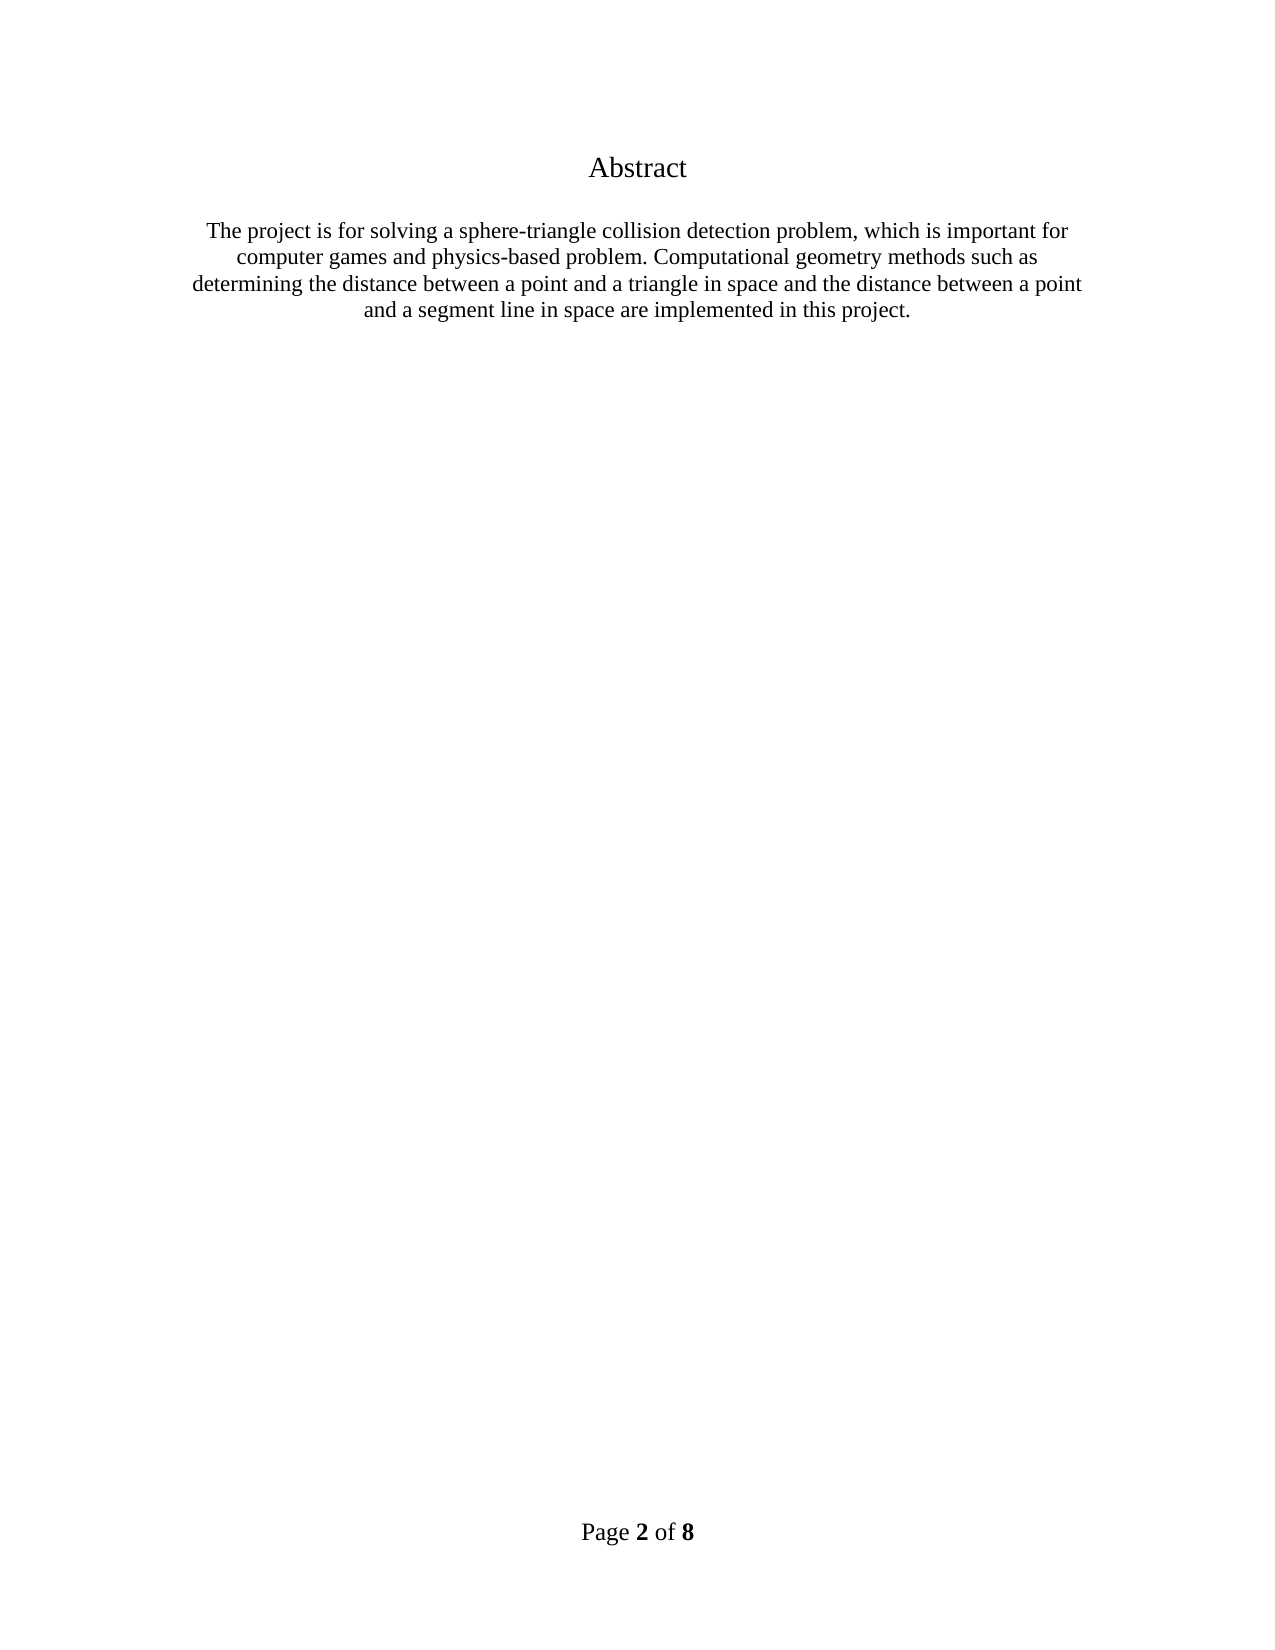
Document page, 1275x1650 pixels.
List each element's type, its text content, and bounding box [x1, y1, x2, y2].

text The project is for solving a sphere-triangle collision detection problem, which is important for computer games and physics-based problem. Computational geometry methods such as determining the distance between a point and a triangle in space and the distance between a point and a segment line in space are implemented in this project. [187, 217, 1087, 322]
text Abstract [187, 150, 1087, 183]
